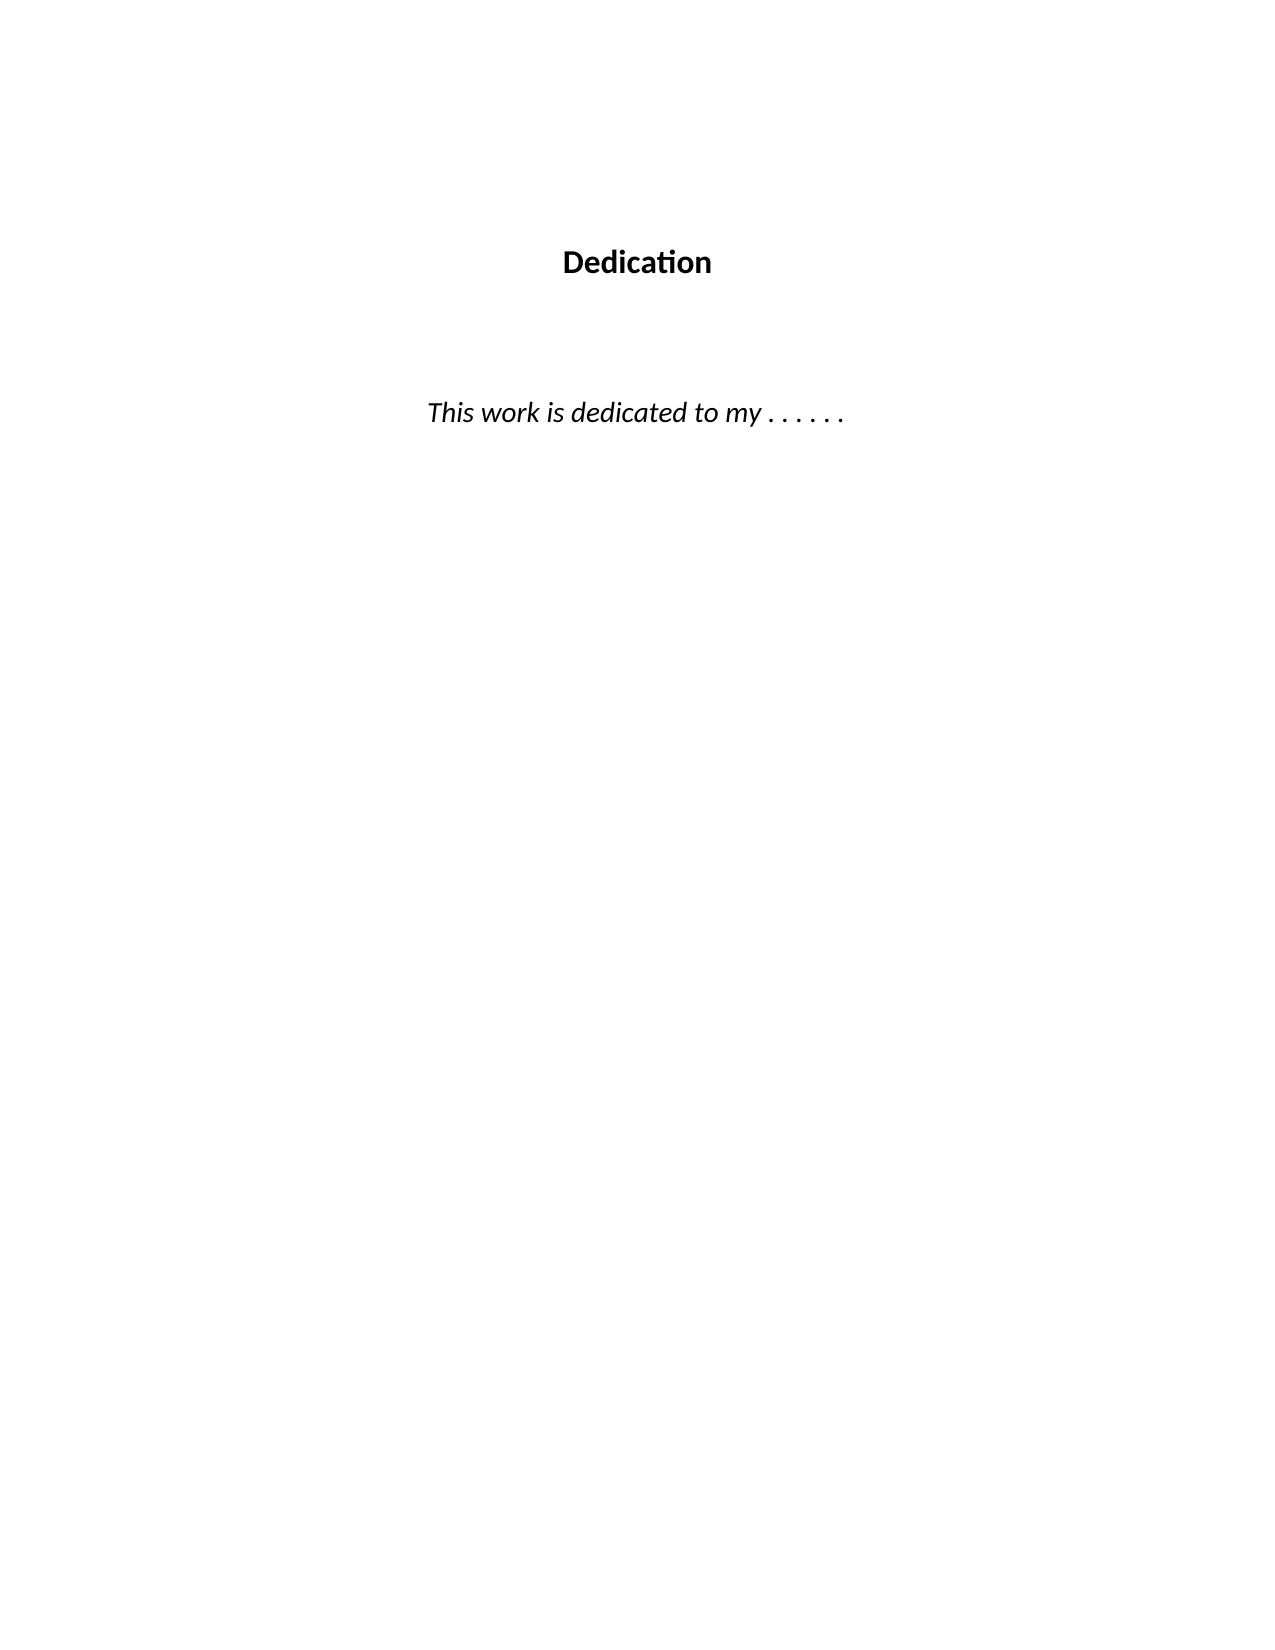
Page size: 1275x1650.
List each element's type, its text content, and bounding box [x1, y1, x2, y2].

text This work is dedicated to my . . . . . . [150, 394, 1125, 429]
subtitle Dedication [150, 241, 1125, 282]
